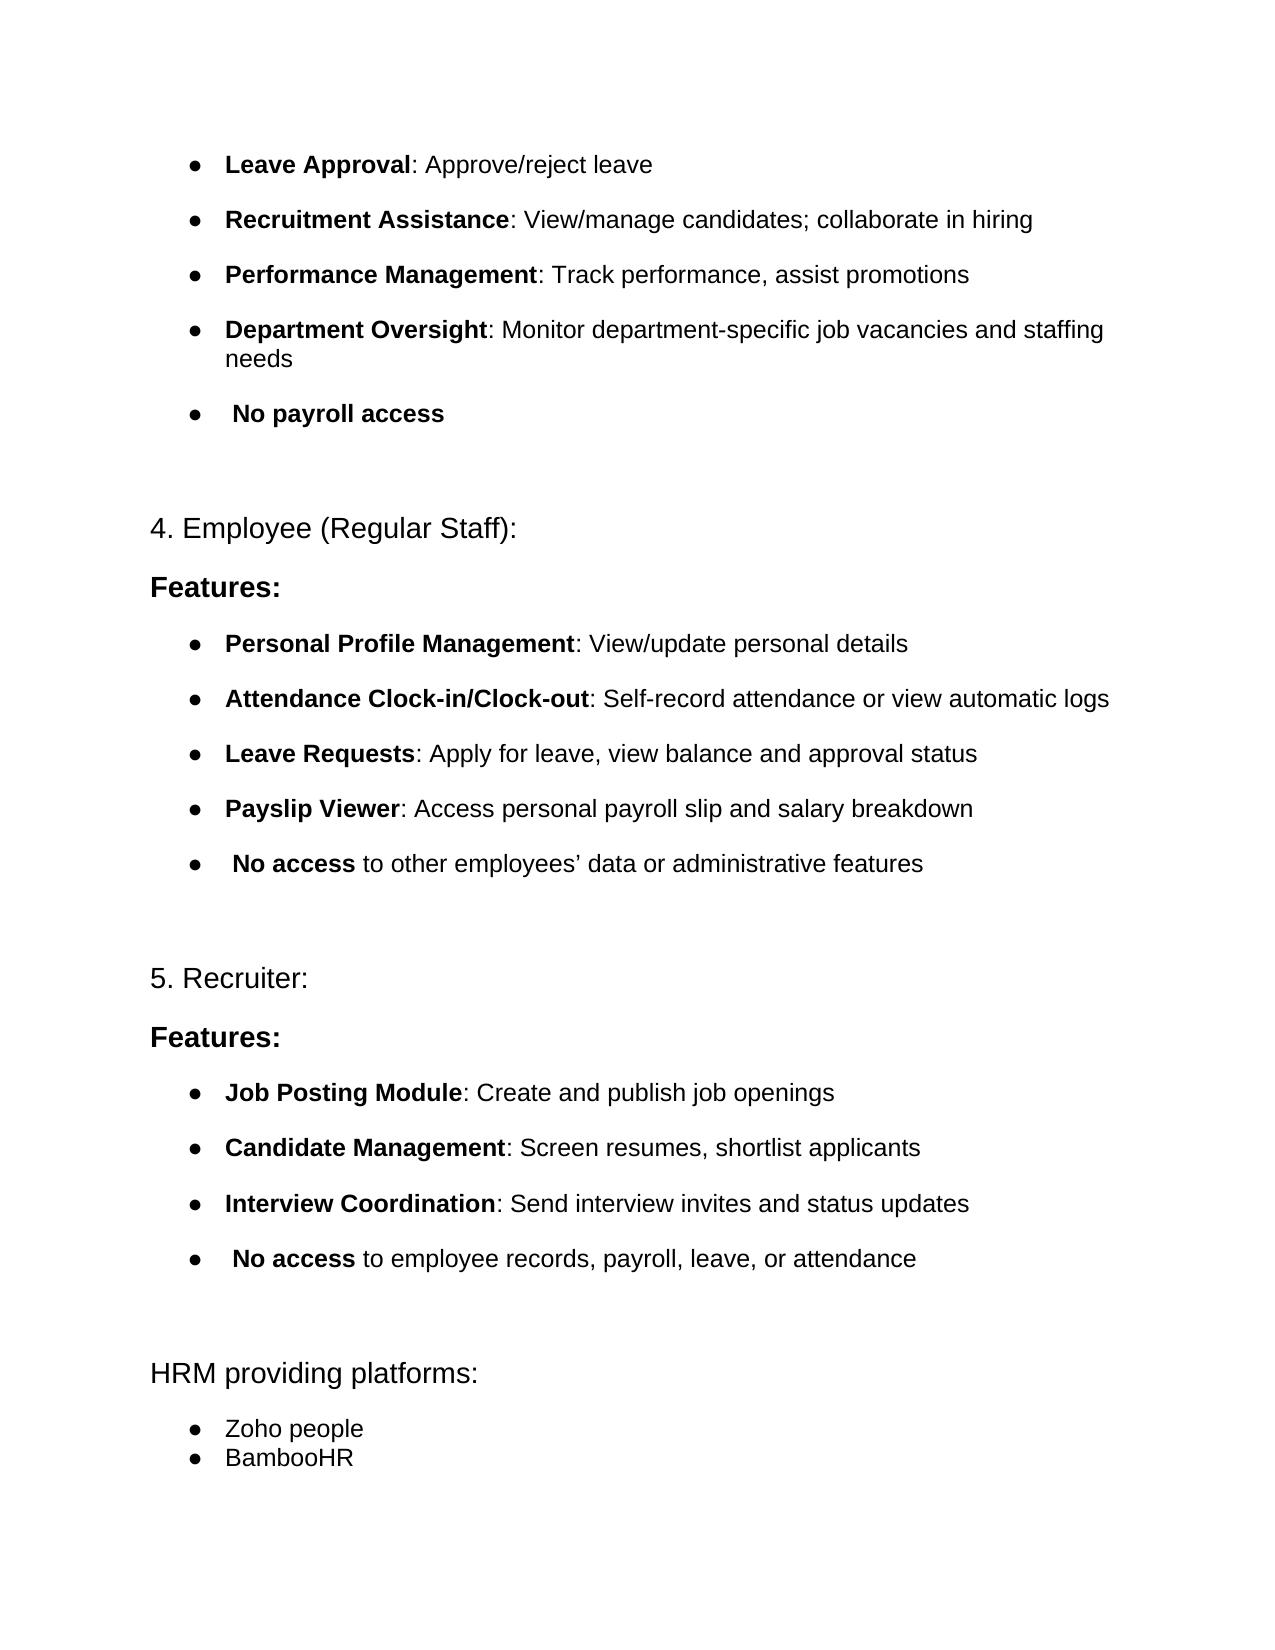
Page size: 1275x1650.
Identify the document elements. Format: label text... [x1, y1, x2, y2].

list No access to other employees’ data or administrative features [187, 849, 1125, 878]
text Features: [150, 570, 1125, 603]
list Job Posting Module: Create and publish job openings [187, 1078, 1125, 1133]
list Personal Profile Management: View/update personal details [187, 628, 1125, 684]
text HRM providing platforms: [150, 1356, 1125, 1389]
list Recruitment Assistance: View/manage candidates; collaborate in hiring [187, 205, 1125, 260]
text 5. Recruiter: [150, 961, 1125, 995]
text Features: [150, 1020, 1125, 1053]
list No access to employee records, payroll, leave, or attendance [187, 1244, 1125, 1272]
list Payslip Viewer: Access personal payroll slip and salary breakdown [187, 794, 1125, 849]
list No payroll access [187, 399, 1125, 428]
list Leave Requests: Apply for leave, view balance and approval status [187, 739, 1125, 794]
list Department Oversight: Monitor department-specific job vacancies and staffing needs [187, 315, 1125, 399]
list BambooHR [187, 1443, 1125, 1472]
list Leave Approval: Approve/reject leave [187, 150, 1125, 205]
text 4. Employee (Regular Staff): [150, 511, 1125, 545]
list Attendance Clock‑in/Clock‑out: Self-record attendance or view automatic logs [187, 684, 1125, 739]
list Interview Coordination: Send interview invites and status updates [187, 1188, 1125, 1244]
list Performance Management: Track performance, assist promotions [187, 260, 1125, 315]
list Zoho people [187, 1414, 1125, 1443]
list Candidate Management: Screen resumes, shortlist applicants [187, 1133, 1125, 1188]
